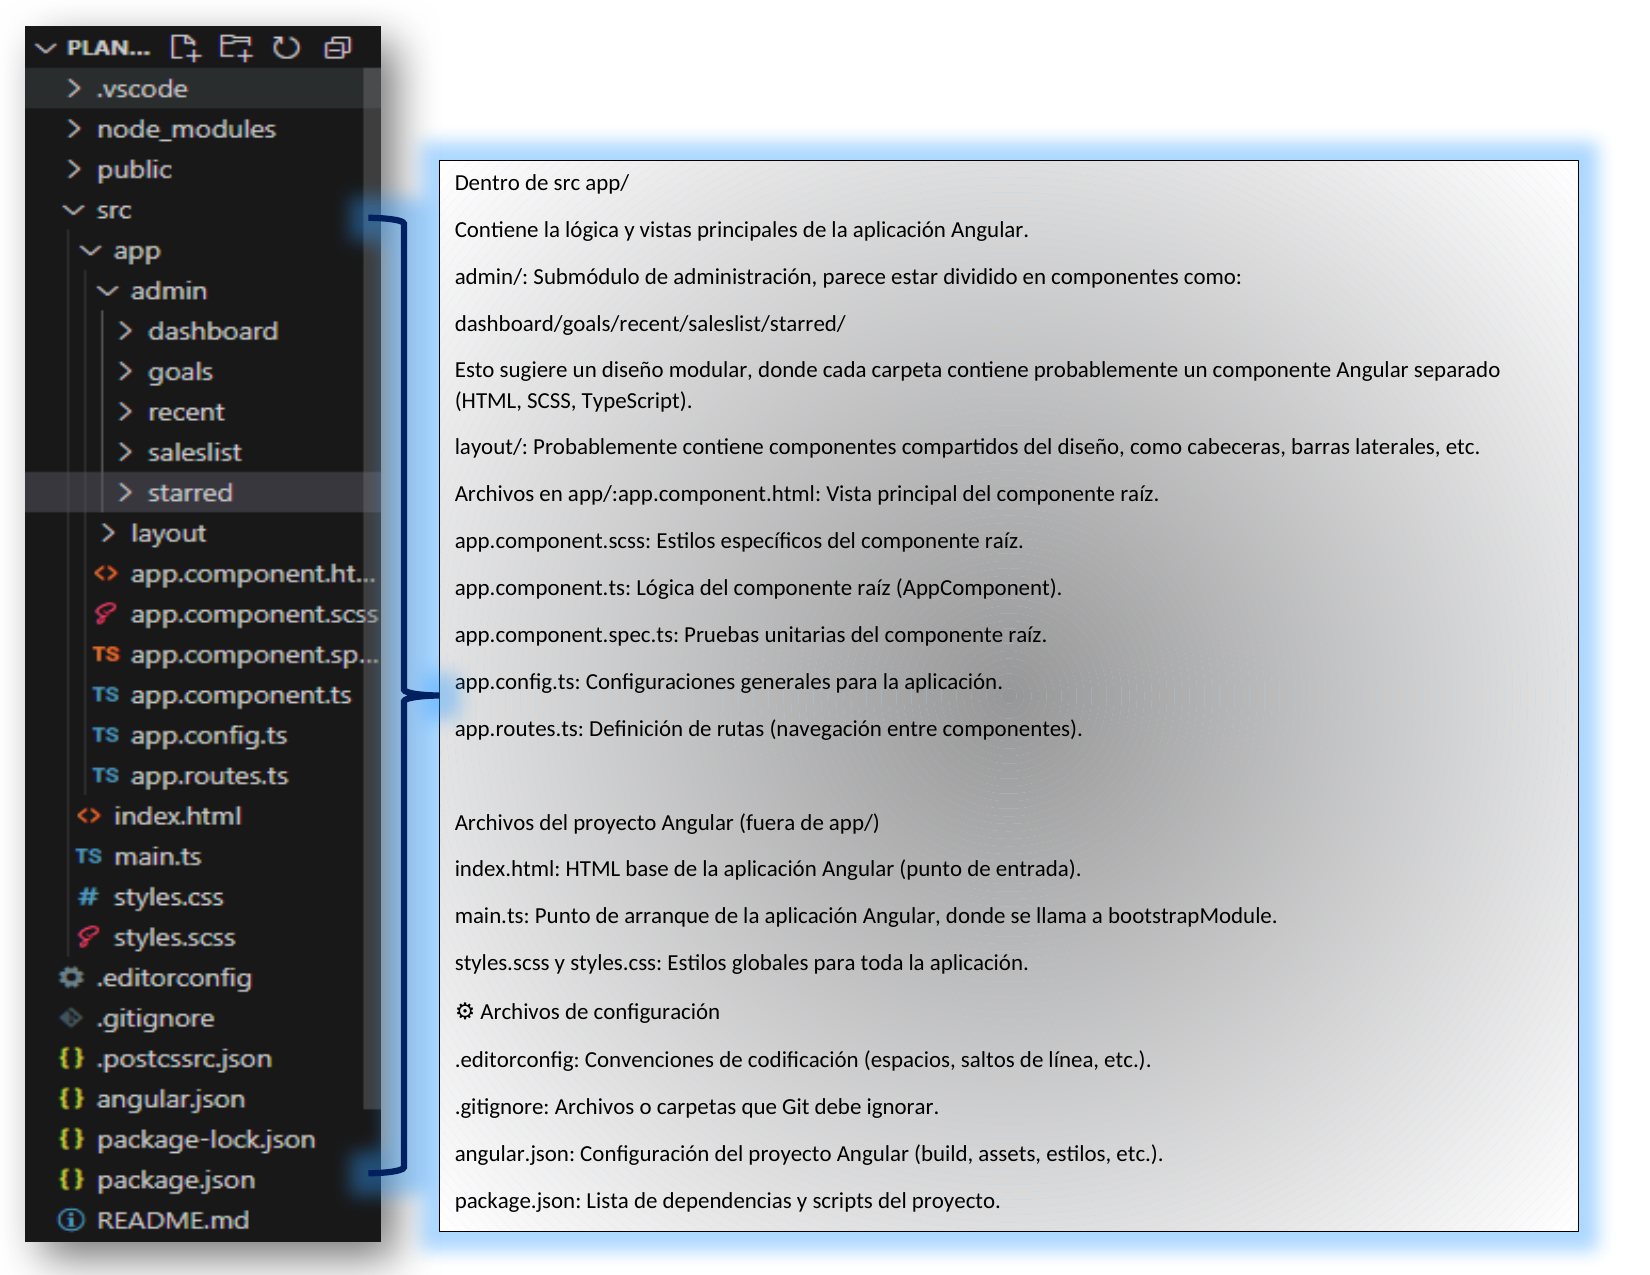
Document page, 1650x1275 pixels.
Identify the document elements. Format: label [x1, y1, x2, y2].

picture [25, 26, 381, 1242]
